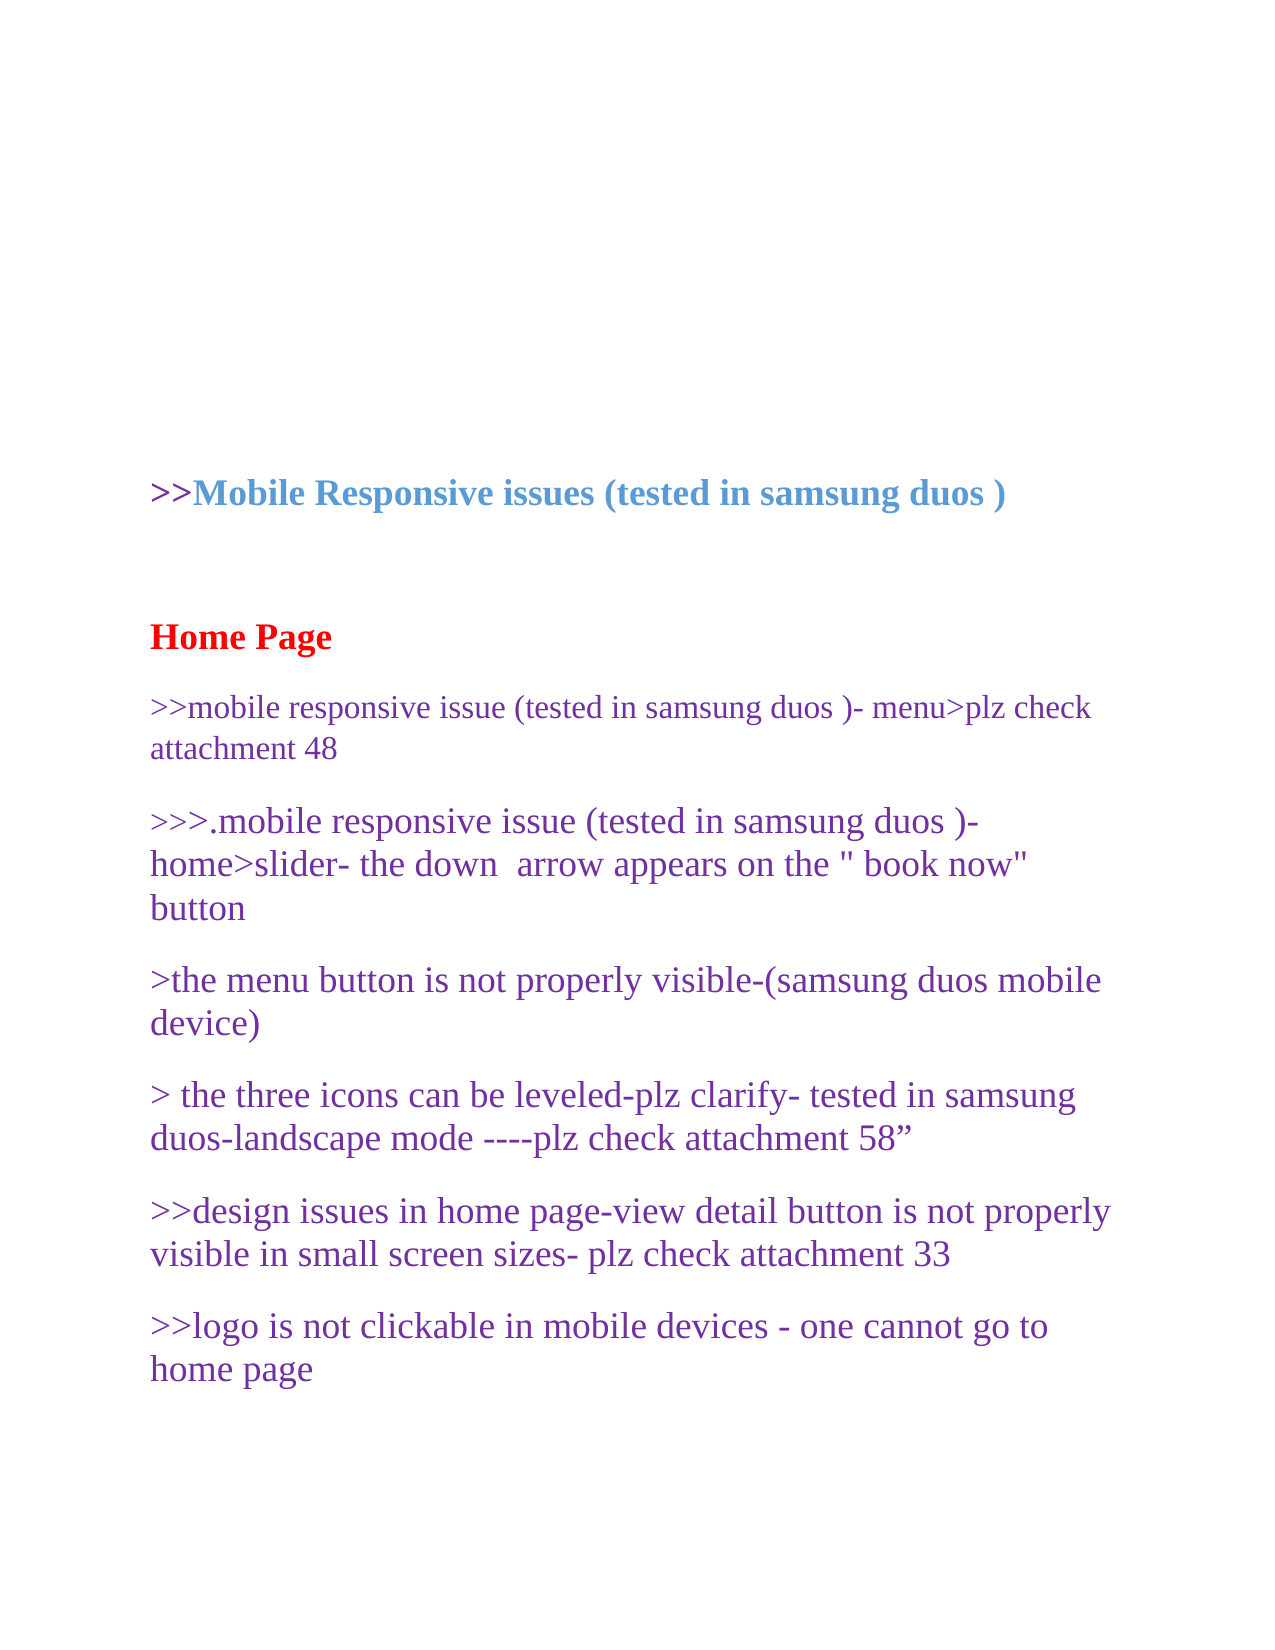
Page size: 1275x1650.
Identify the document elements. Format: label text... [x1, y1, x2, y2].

subtitle >>>.mobile responsive issue (tested in samsung duos )-home>slider- the down arrow appears on the " book now" button [150, 799, 1125, 928]
subtitle >the menu button is not properly visible-(samsung duos mobile device) [150, 957, 1125, 1043]
subtitle > the three icons can be leveled-plz clarify- tested in samsung duos-landscape mode ----plz check attachment 58” [150, 1073, 1125, 1159]
subtitle >>Mobile Responsive issues (tested in samsung duos ) [150, 470, 1125, 513]
text >>mobile responsive issue (tested in samsung duos )- menu>plz check attachment 48 [150, 687, 1125, 767]
subtitle Home Page [150, 614, 1125, 658]
subtitle >>logo is not clickable in mobile devices - one cannot go to home page [150, 1303, 1125, 1390]
subtitle >>design issues in home page-view detail button is not properly visible in small screen sizes- plz check attachment 33 [150, 1188, 1125, 1274]
